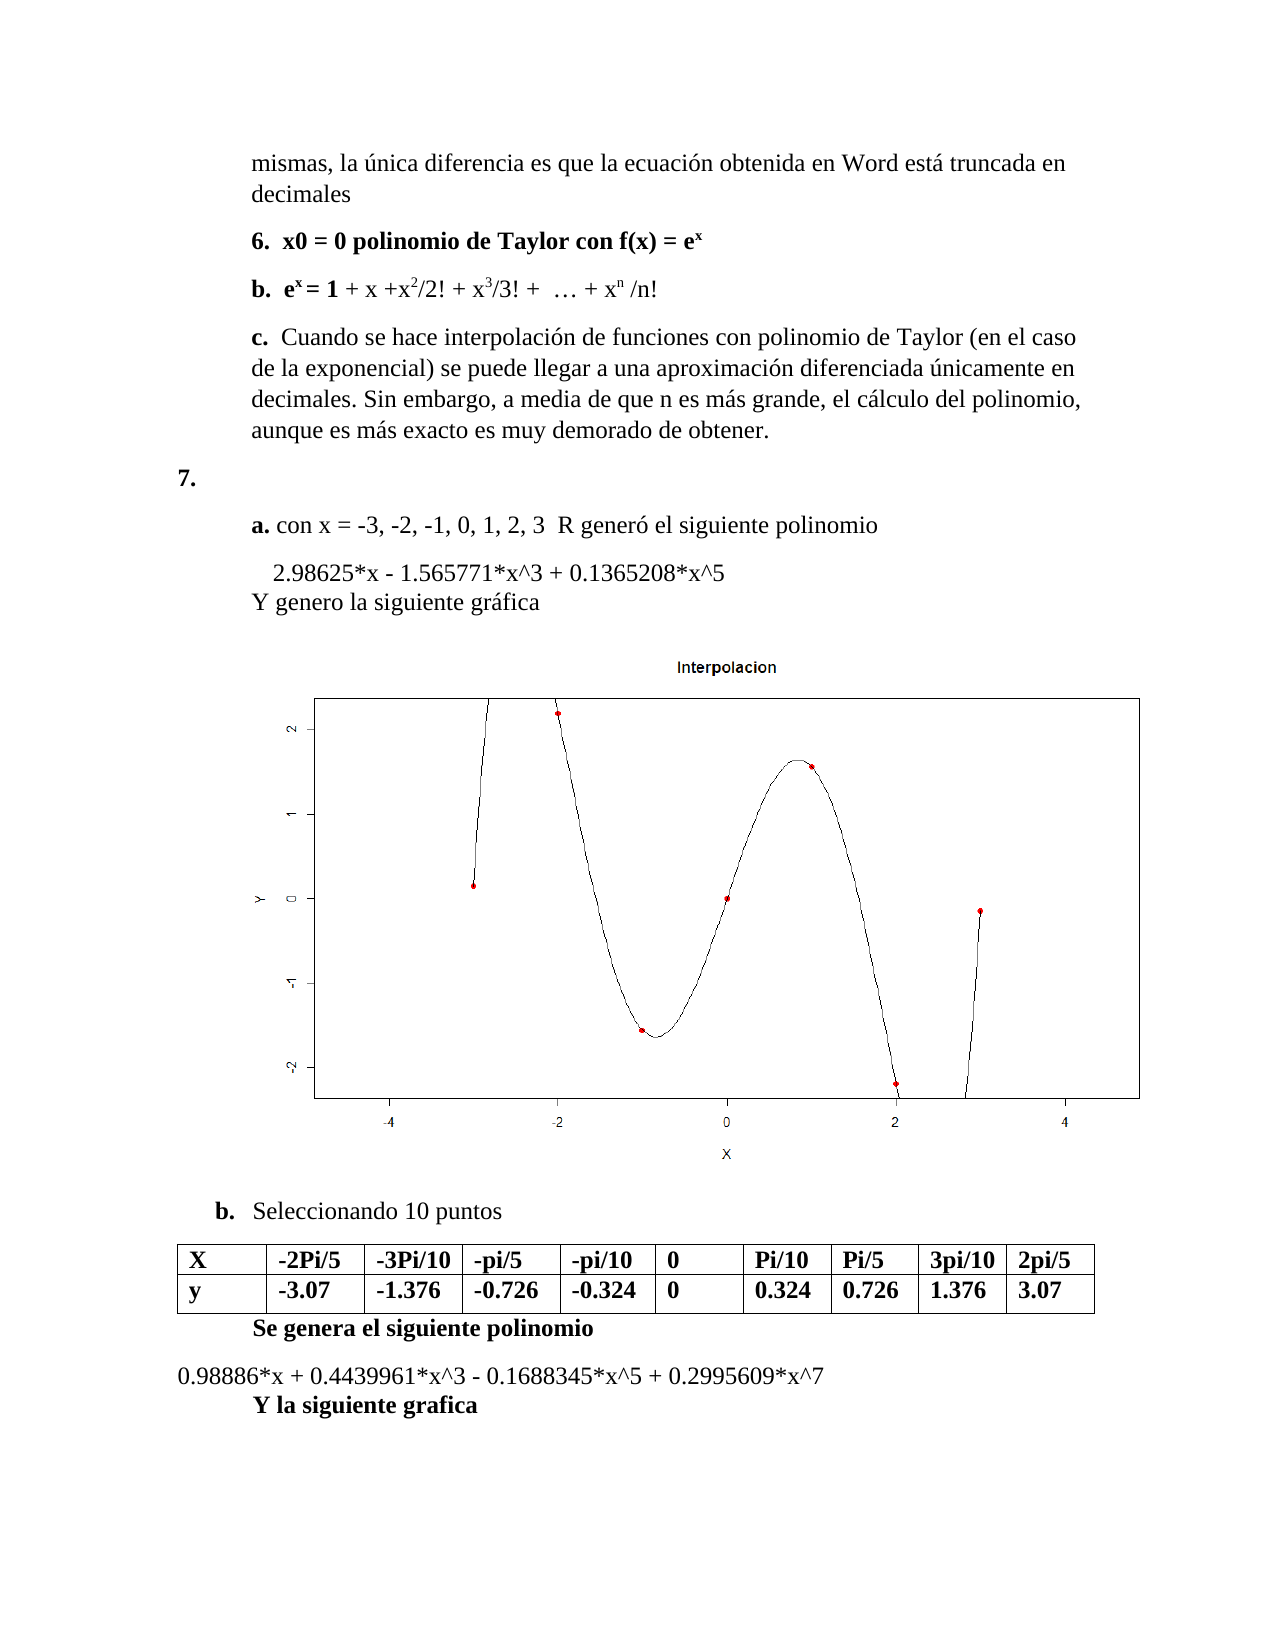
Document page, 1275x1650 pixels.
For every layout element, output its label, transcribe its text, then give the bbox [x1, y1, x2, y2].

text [251, 148, 1098, 207]
text 6. x0 = 0 polinomio de Taylor con f(x) = ex [251, 226, 1098, 255]
table_header Pi/5 [832, 1245, 918, 1274]
table_cell -3.07 [267, 1275, 364, 1312]
text Y genero la siguiente gráfica [177, 587, 1098, 616]
text 2.98625*x - 1.565771*x^3 + 0.1365208*x^5 [177, 558, 1098, 587]
table_cell -0.324 [561, 1275, 655, 1312]
text a. con x = -3, -2, -1, 0, 1, 2, 3 R generó el siguiente polinomio [177, 510, 1098, 539]
text 7. [177, 463, 1098, 491]
text 0.98886*x + 0.4439961*x^3 - 0.1688345*x^5 + 0.2995609*x^7 [177, 1361, 1098, 1390]
table_header Pi/10 [744, 1245, 831, 1274]
table_header -2Pi/5 [267, 1245, 364, 1274]
table_cell -0.726 [463, 1275, 560, 1312]
table_cell 0.324 [744, 1275, 831, 1312]
table_cell y [178, 1275, 266, 1312]
text b. ex = 1 + x +x2/2! + x3/3! + … + xn /n! [251, 274, 1098, 303]
table_cell 1.376 [919, 1275, 1006, 1312]
table_header 3pi/10 [919, 1245, 1006, 1274]
table_header 0 [656, 1245, 743, 1274]
table_cell 0.726 [832, 1275, 918, 1312]
picture [251, 634, 1172, 1178]
list Se genera el siguiente polinomio [252, 1313, 1098, 1342]
table_cell -1.376 [365, 1275, 462, 1312]
table_header X [178, 1245, 266, 1274]
table_header 2pi/5 [1007, 1245, 1094, 1274]
table_cell 0 [656, 1275, 743, 1312]
list Seleccionando 10 puntos [215, 1196, 1098, 1225]
list Y la siguiente grafica [252, 1390, 1098, 1419]
text c. Cuando se hace interpolación de funciones con polinomio de Taylor (en el caso de la exponencial) se puede llegar a una aproximación diferenciada únicamente en decimales. Sin embargo, a media de que n es más grande, el cálculo del polinomio, aunque es más exacto es muy demorado de obtener. [251, 322, 1098, 444]
table_header -pi/10 [561, 1245, 655, 1274]
table_header -3Pi/10 [365, 1245, 462, 1274]
table_header -pi/5 [463, 1245, 560, 1274]
table_cell 3.07 [1007, 1275, 1094, 1312]
